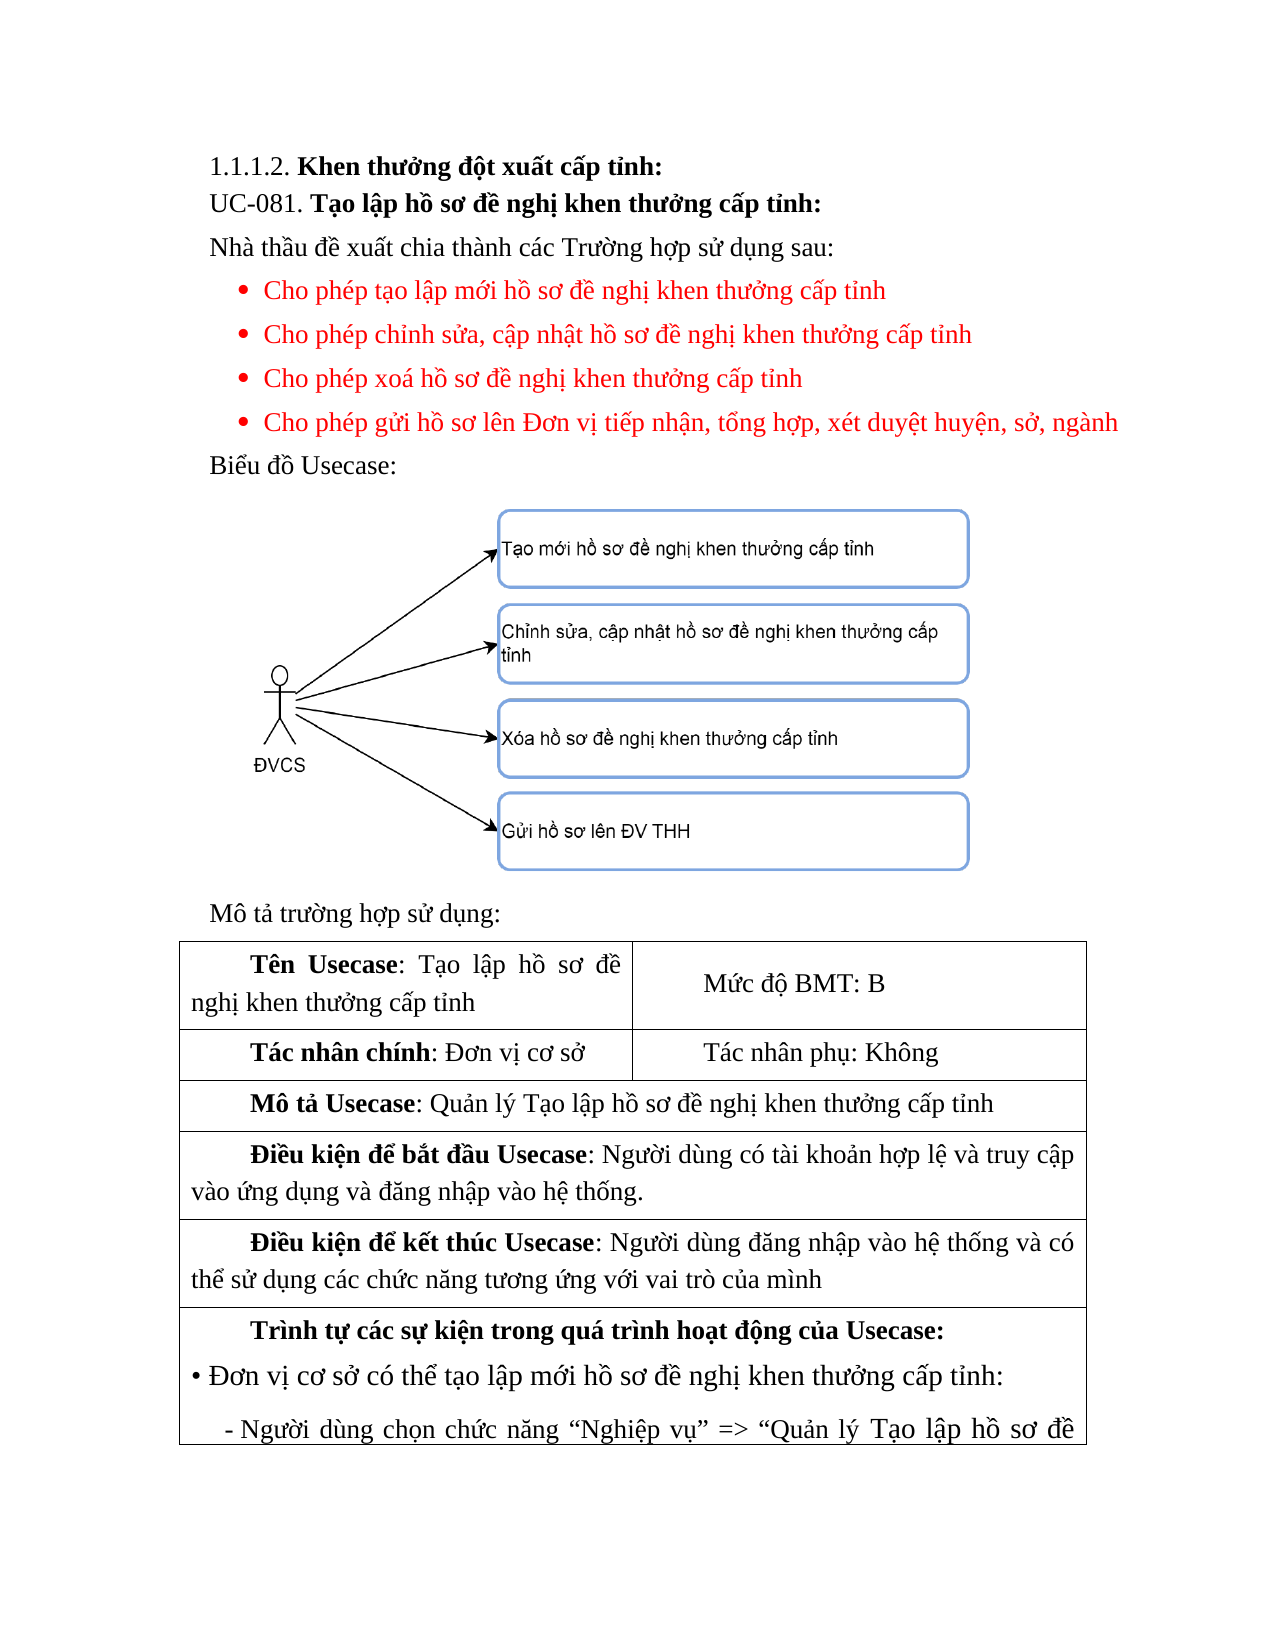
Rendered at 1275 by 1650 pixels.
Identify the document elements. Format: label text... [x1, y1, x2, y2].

text Mô tả trường hợp sử dụng: [150, 897, 1125, 929]
table_cell Tác nhân phụ: Không [633, 1030, 1086, 1080]
list UC-081. Tạo lập hồ sơ đề nghị khen thưởng cấp tỉnh: [209, 187, 1125, 218]
table_cell Tác nhân chính: Đơn vị cơ sở [180, 1030, 632, 1080]
table_cell Điều kiện để kết thúc Usecase: Người dùng đăng nhập vào hệ thống và có thể sử dụng các chức năng tương ứng với vai trò của mình [180, 1220, 1086, 1307]
list Khen thưởng đột xuất cấp tỉnh: [150, 150, 1125, 181]
table_header Tên Usecase: Tạo lập hồ sơ đề nghị khen thưởng cấp tỉnh [180, 942, 632, 1029]
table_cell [180, 1308, 1086, 1444]
text Nhà thầu đề xuất chia thành các Trường hợp sử dụng sau: [150, 231, 1125, 262]
text Biểu đồ Usecase: [150, 449, 1125, 481]
list Cho phép gửi hồ sơ lên Đơn vị tiếp nhận, tổng hợp, xét duyệt huyện, sở, ngành [150, 406, 1125, 437]
picture [238, 492, 986, 886]
table_cell Điều kiện để bắt đầu Usecase: Người dùng có tài khoản hợp lệ và truy cập vào ứng dụng và đăng nhập vào hệ thống. [180, 1132, 1086, 1219]
table_header Mức độ BMT: B [633, 942, 1086, 1029]
list Cho phép chỉnh sửa, cập nhật hồ sơ đề nghị khen thưởng cấp tỉnh [150, 318, 1125, 349]
list Cho phép xoá hồ sơ đề nghị khen thưởng cấp tỉnh [150, 362, 1125, 393]
table_cell Mô tả Usecase: Quản lý Tạo lập hồ sơ đề nghị khen thưởng cấp tỉnh [180, 1081, 1086, 1131]
list Cho phép tạo lập mới hồ sơ đề nghị khen thưởng cấp tỉnh [150, 274, 1125, 306]
